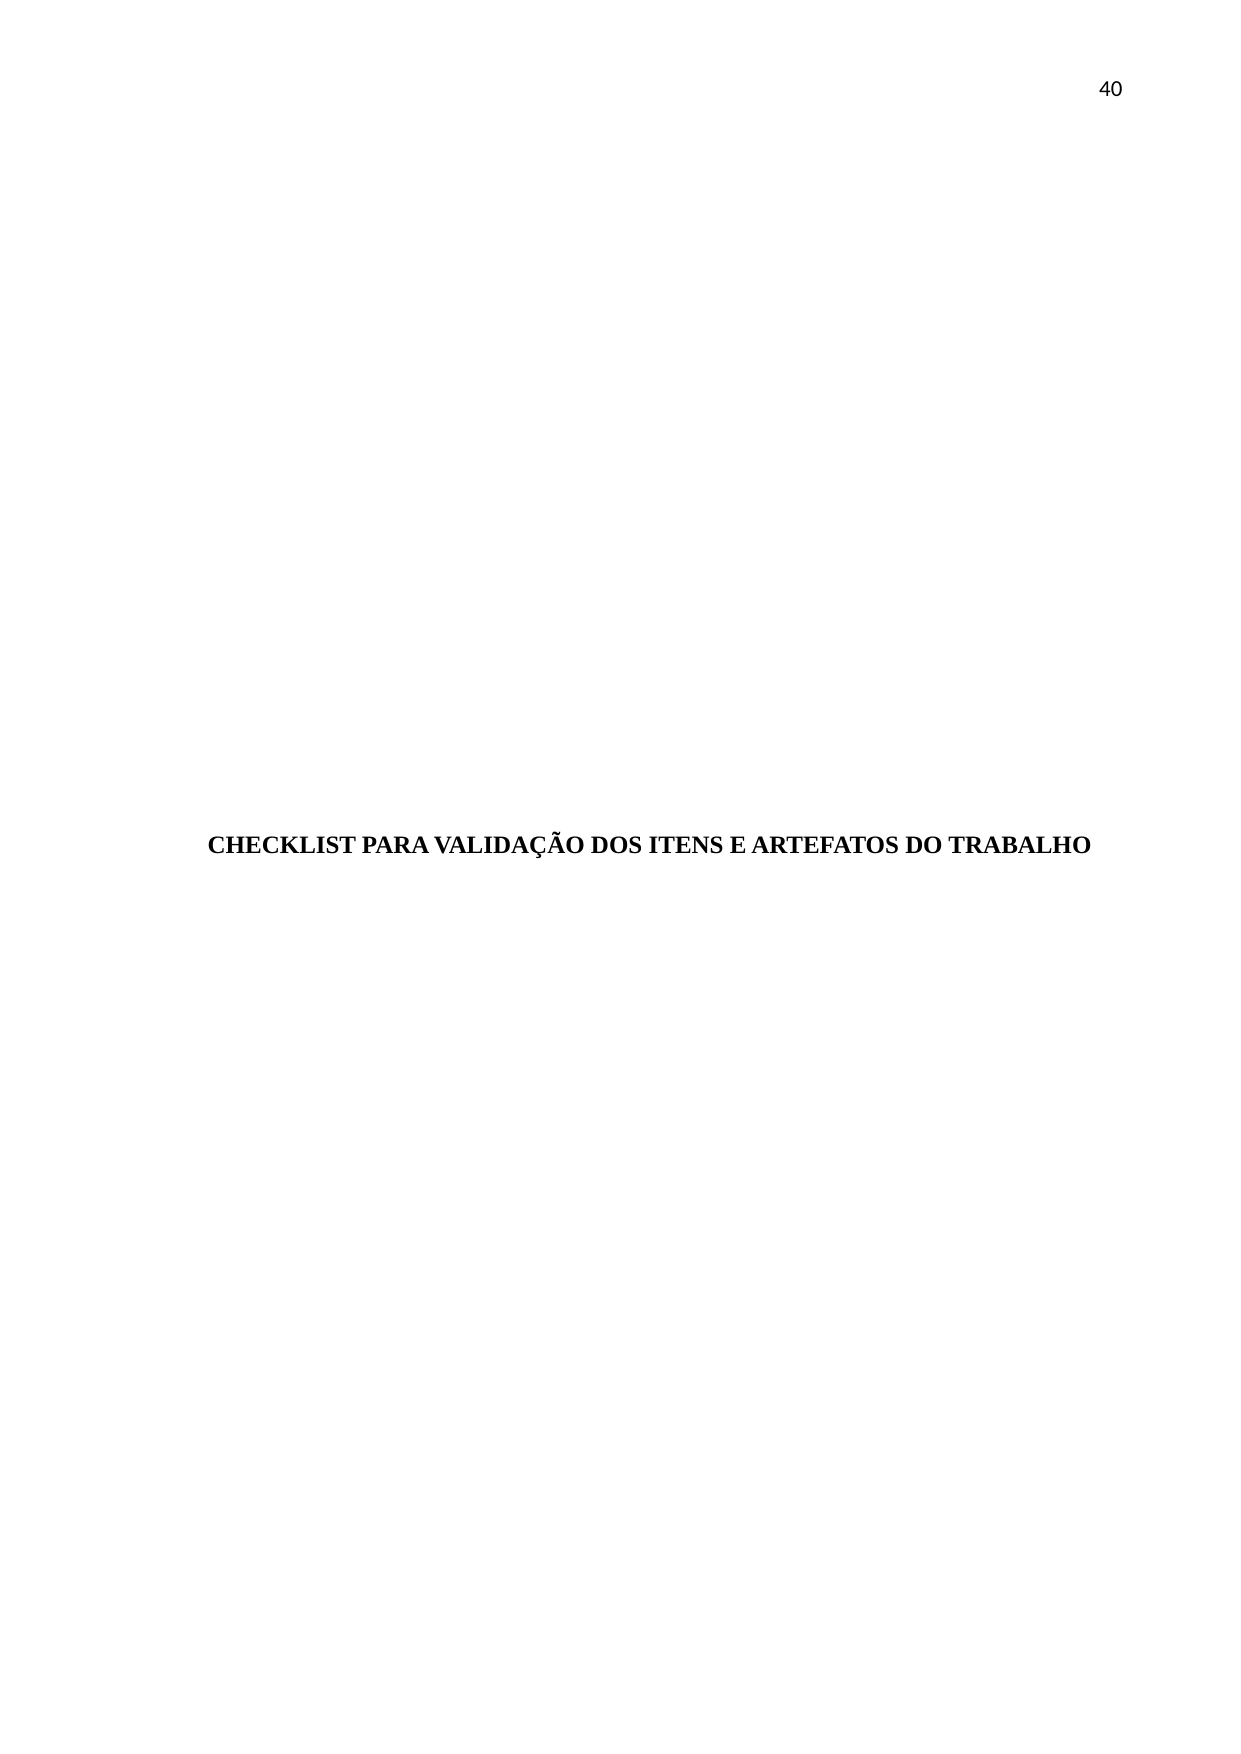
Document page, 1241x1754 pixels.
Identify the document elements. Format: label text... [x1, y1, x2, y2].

subtitle CHECKLIST PARA VALIDAÇÃO DOS ITENS E ARTEFATOS DO TRABALHO [177, 830, 1122, 859]
